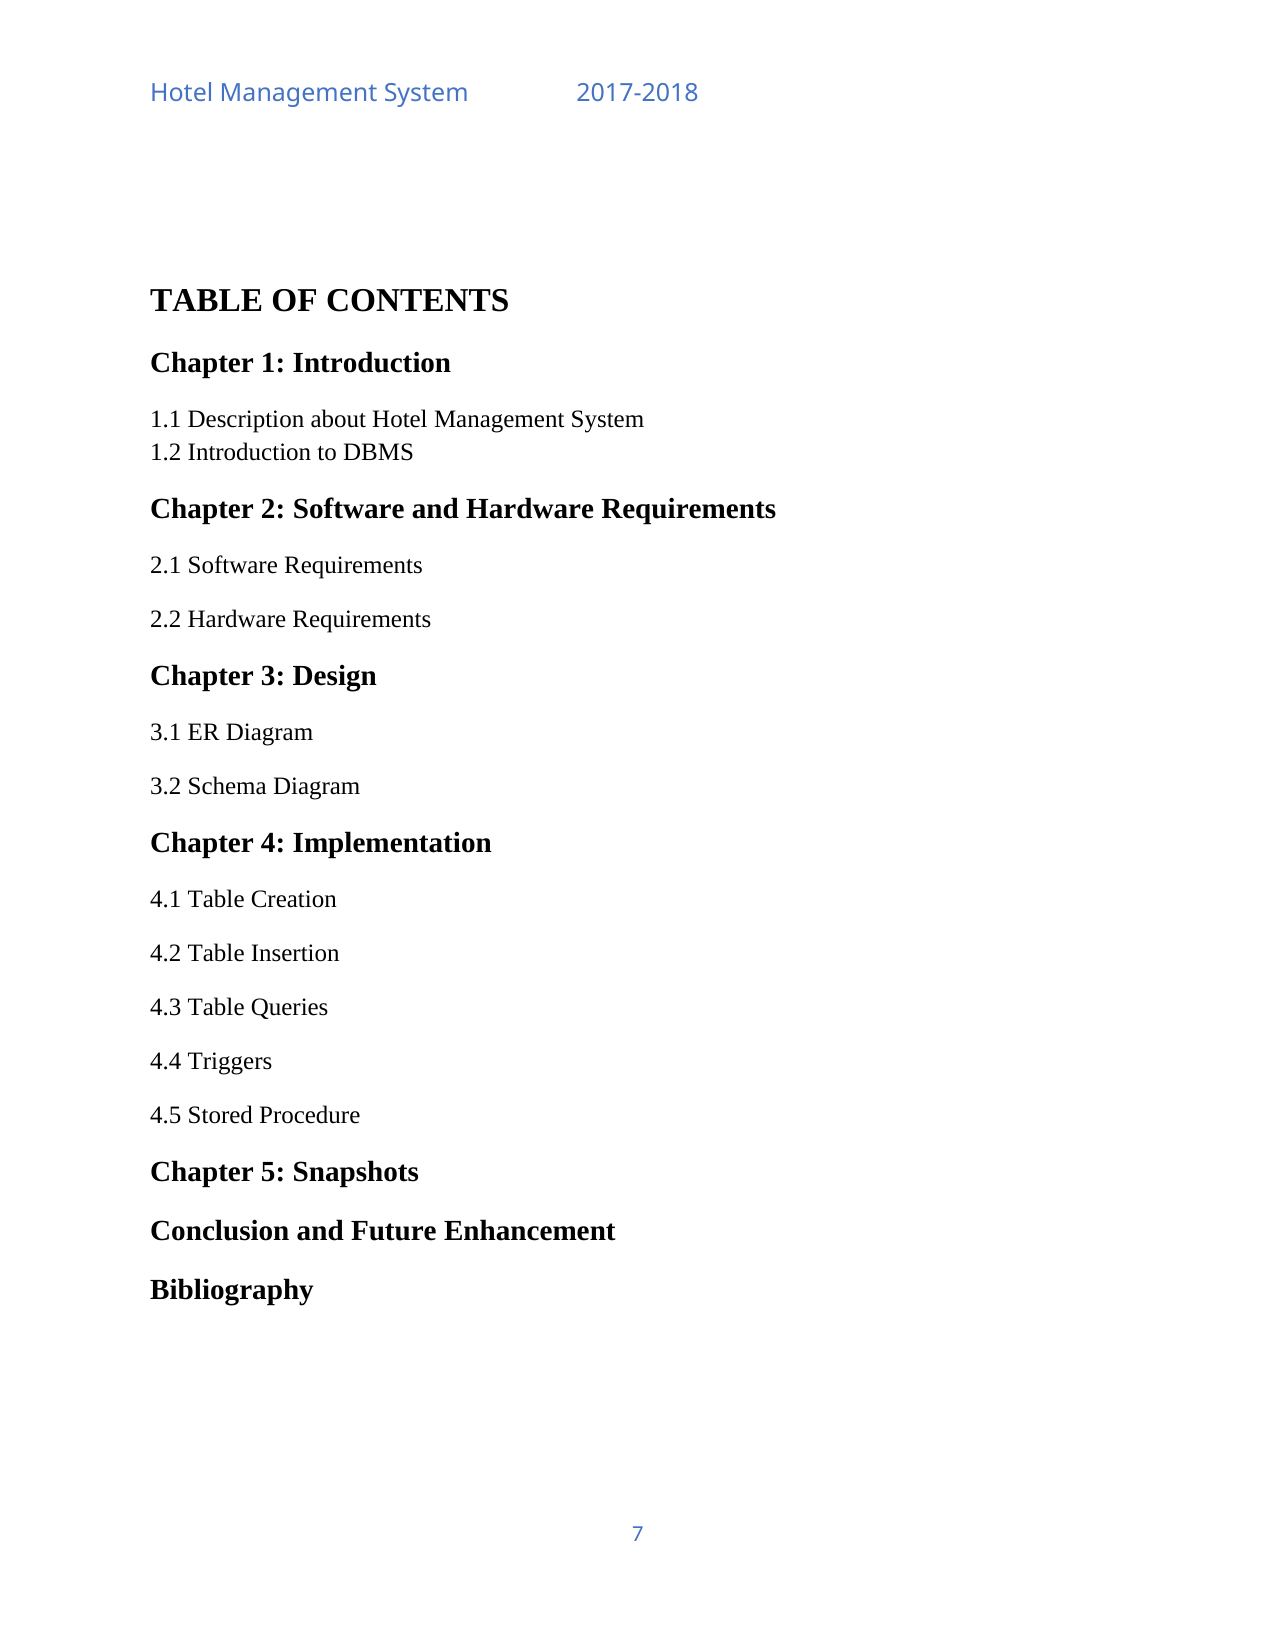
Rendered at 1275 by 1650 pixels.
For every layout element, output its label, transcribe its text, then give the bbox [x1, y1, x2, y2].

text 3.2 Schema Diagram [150, 771, 1125, 800]
text Chapter 1: Introduction [150, 345, 1125, 378]
text 2.2 Hardware Requirements [150, 604, 1125, 633]
text TABLE OF CONTENTS [150, 280, 1125, 318]
text Chapter 2: Software and Hardware Requirements [150, 491, 1125, 524]
text 4.5 Stored Procedure [150, 1100, 1125, 1129]
text Chapter 4: Implementation [150, 825, 1125, 859]
text 4.3 Table Queries [150, 992, 1125, 1021]
text 4.4 Triggers [150, 1046, 1125, 1075]
text Chapter 5: Snapshots [150, 1154, 1125, 1187]
list Description about Hotel Management System [150, 404, 1125, 433]
list Introduction to DBMS [150, 437, 1125, 466]
text 2.1 Software Requirements [150, 550, 1125, 579]
text 3.1 ER Diagram [150, 717, 1125, 746]
text Conclusion and Future Enhancement [150, 1213, 1125, 1247]
text Bibliography [150, 1272, 1125, 1306]
text 4.2 Table Insertion [150, 938, 1125, 967]
text Chapter 3: Design [150, 658, 1125, 692]
text 4.1 Table Creation [150, 884, 1125, 913]
